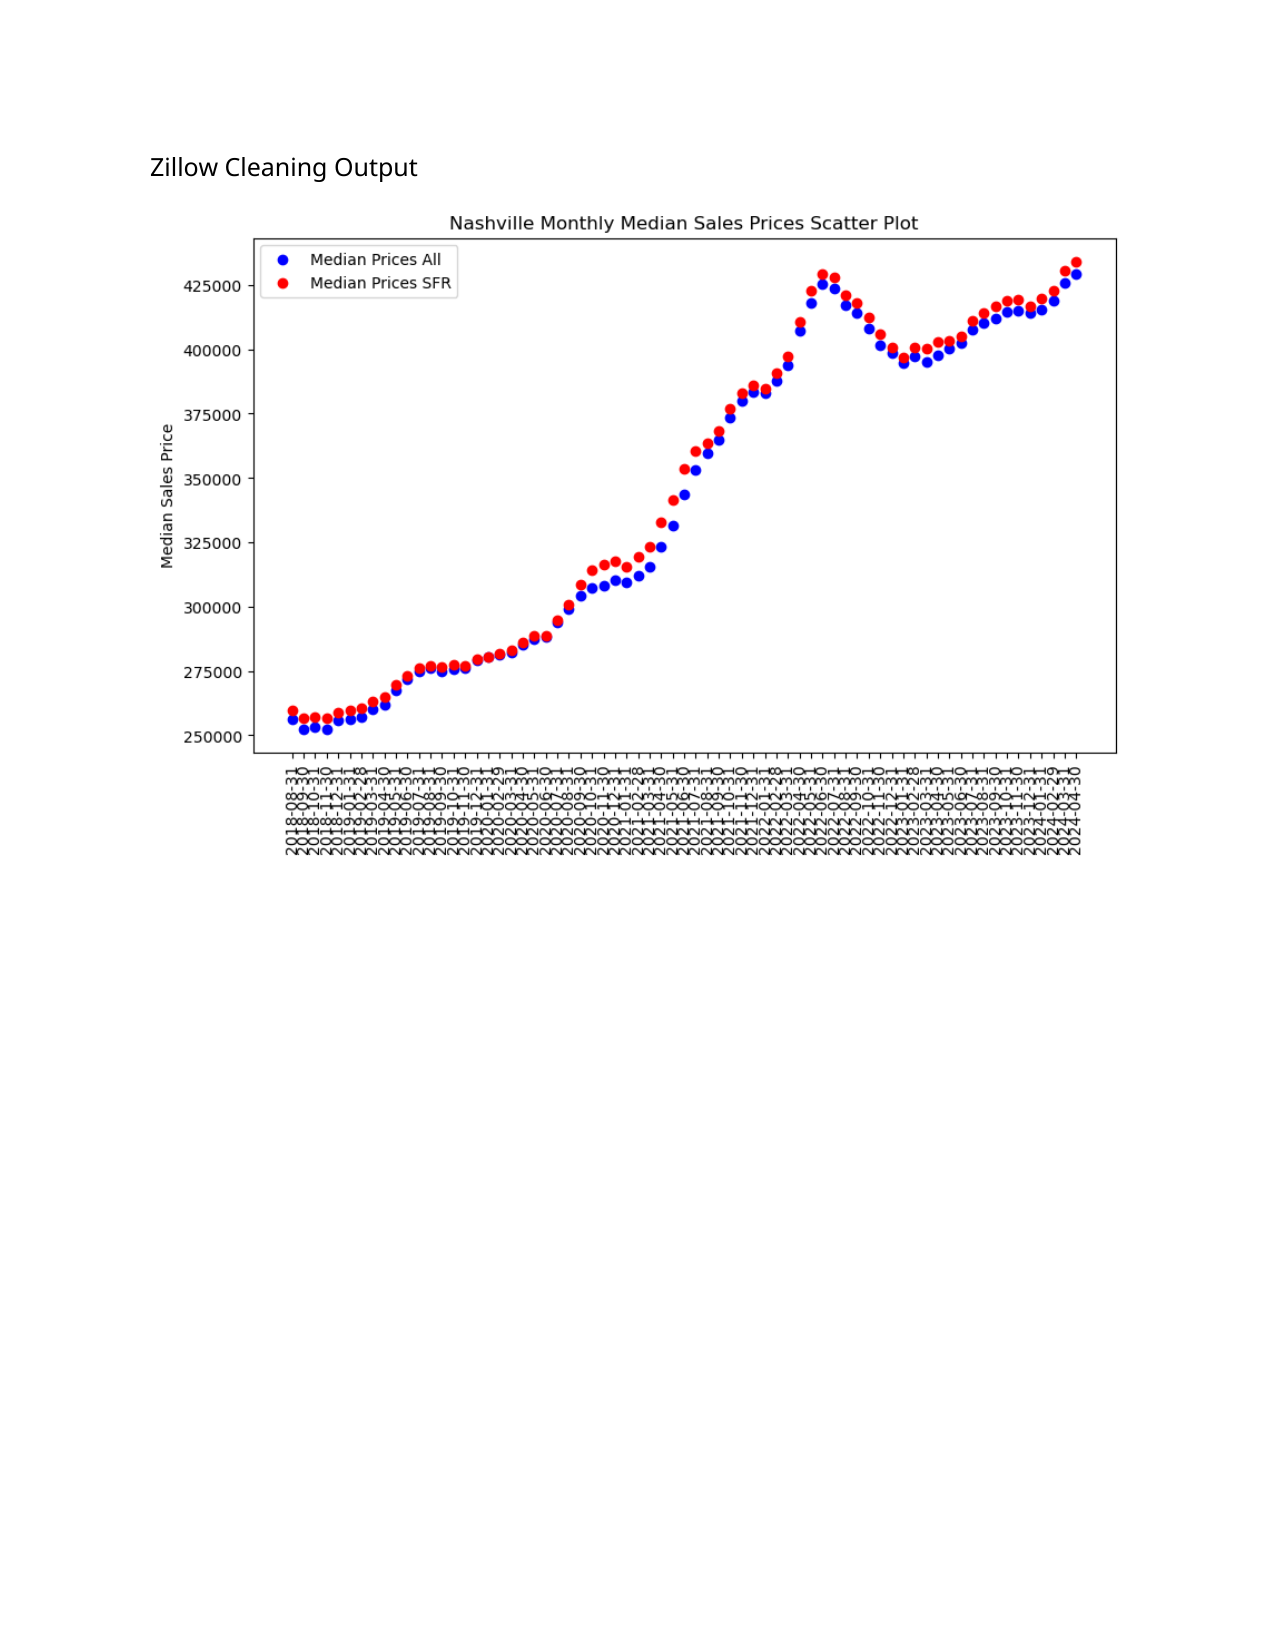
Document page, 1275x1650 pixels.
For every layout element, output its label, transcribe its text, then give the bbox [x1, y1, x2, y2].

picture [150, 205, 1125, 864]
text Zillow Cleaning Output [150, 150, 1125, 184]
